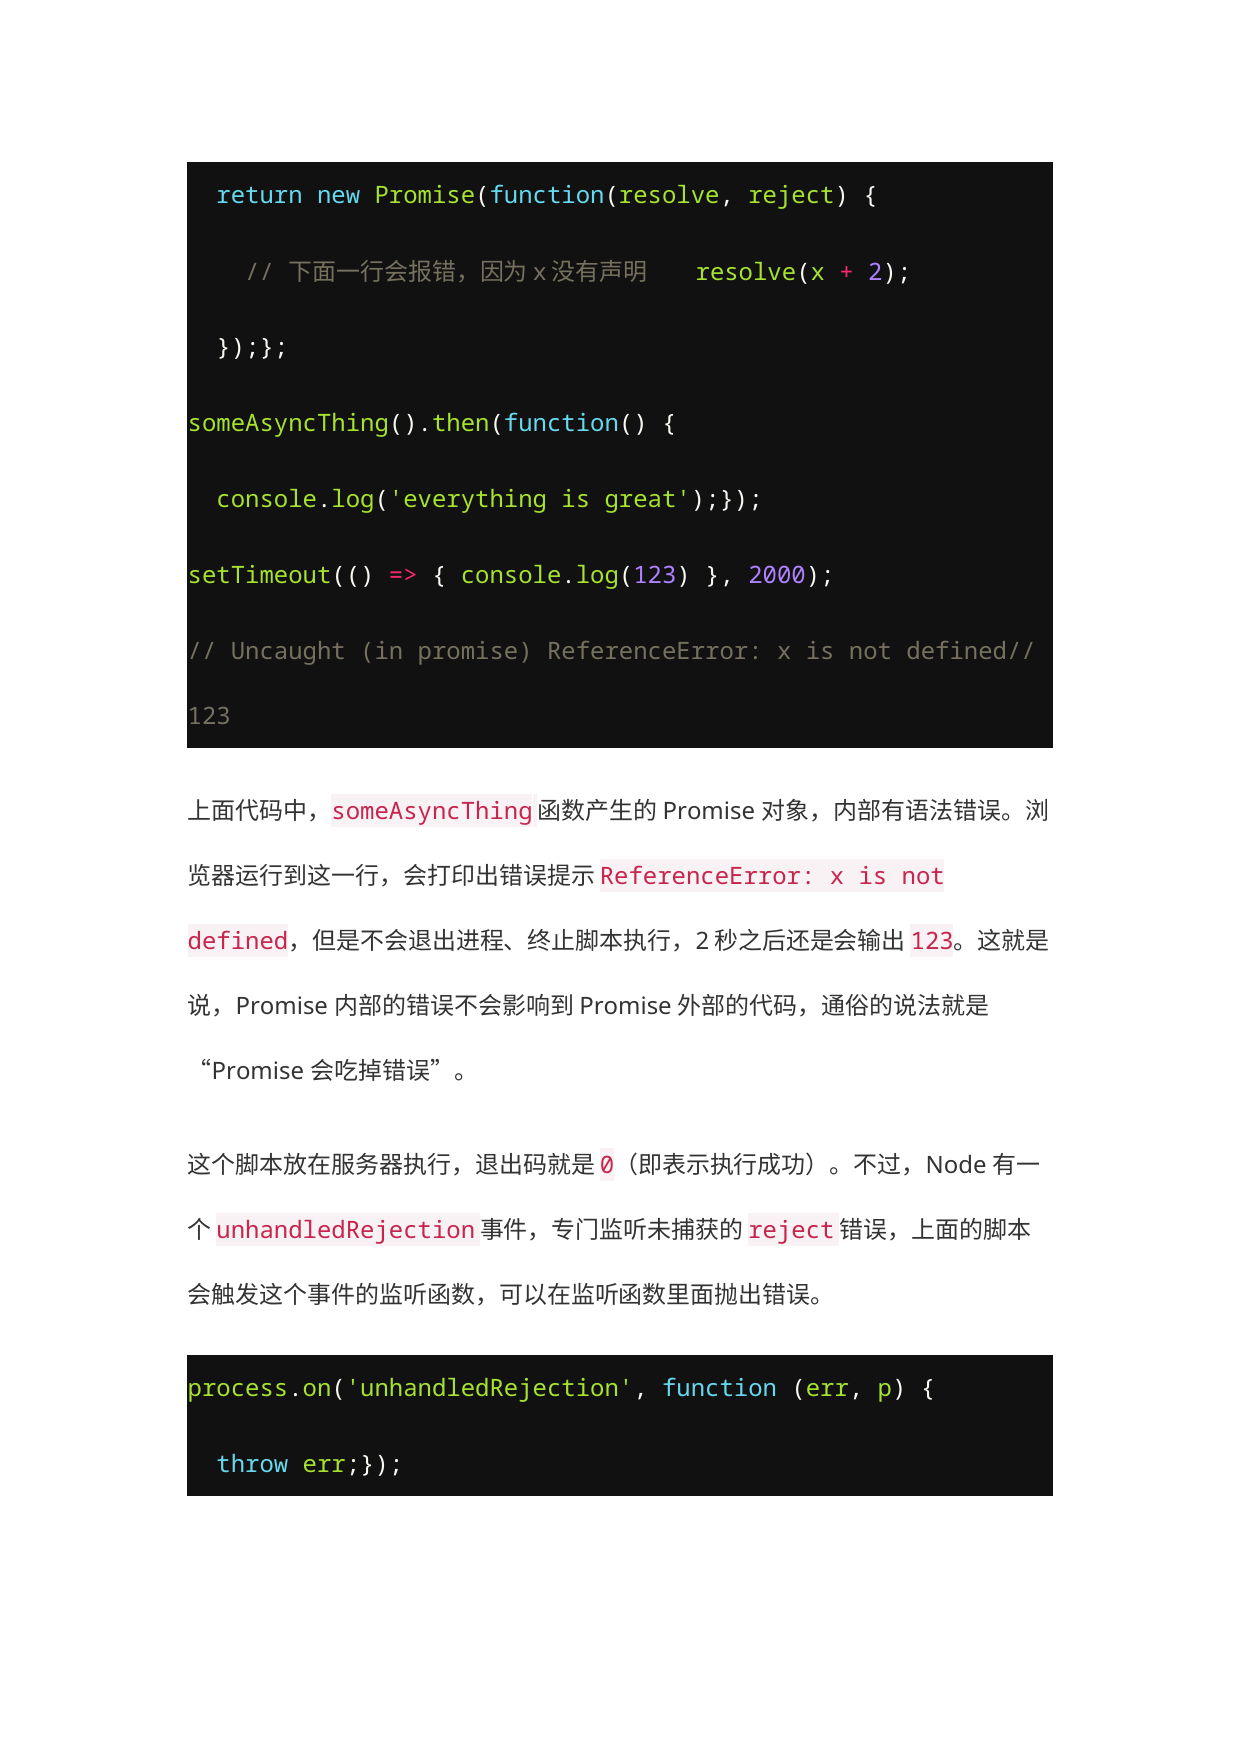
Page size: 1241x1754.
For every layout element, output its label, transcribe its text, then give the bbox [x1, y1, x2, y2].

text someAsyncThing().then(function() { [187, 390, 1053, 455]
text throw err;}); [187, 1431, 1053, 1496]
text // 下面一行会报错，因为x没有声明 resolve(x + 2); [187, 238, 1053, 303]
text process.on('unhandledRejection', function (err, p) { [187, 1355, 1053, 1420]
text 这个脚本放在服务器执行，退出码就是0（即表示执行成功）。不过，Node 有一个unhandledRejection事件，专门监听未捕获的reject错误，上面的脚本会触发这个事件的监听函数，可以在监听函数里面抛出错误。 [187, 1131, 1053, 1326]
text setTimeout(() => { console.log(123) }, 2000); [187, 542, 1053, 607]
text return new Promise(function(resolve, reject) { [187, 162, 1053, 227]
text });}; [187, 314, 1053, 379]
text // Uncaught (in promise) ReferenceError: x is not defined// 123 [187, 618, 1053, 748]
text console.log('everything is great');}); [187, 466, 1053, 531]
text 上面代码中，someAsyncThing函数产生的 Promise 对象，内部有语法错误。浏览器运行到这一行，会打印出错误提示ReferenceError: x is not defined，但是不会退出进程、终止脚本执行，2秒之后还是会输出123。这就是说，Promise 内部的错误不会影响到 Promise 外部的代码，通俗的说法就是“Promise 会吃掉错误”。 [187, 777, 1053, 1102]
